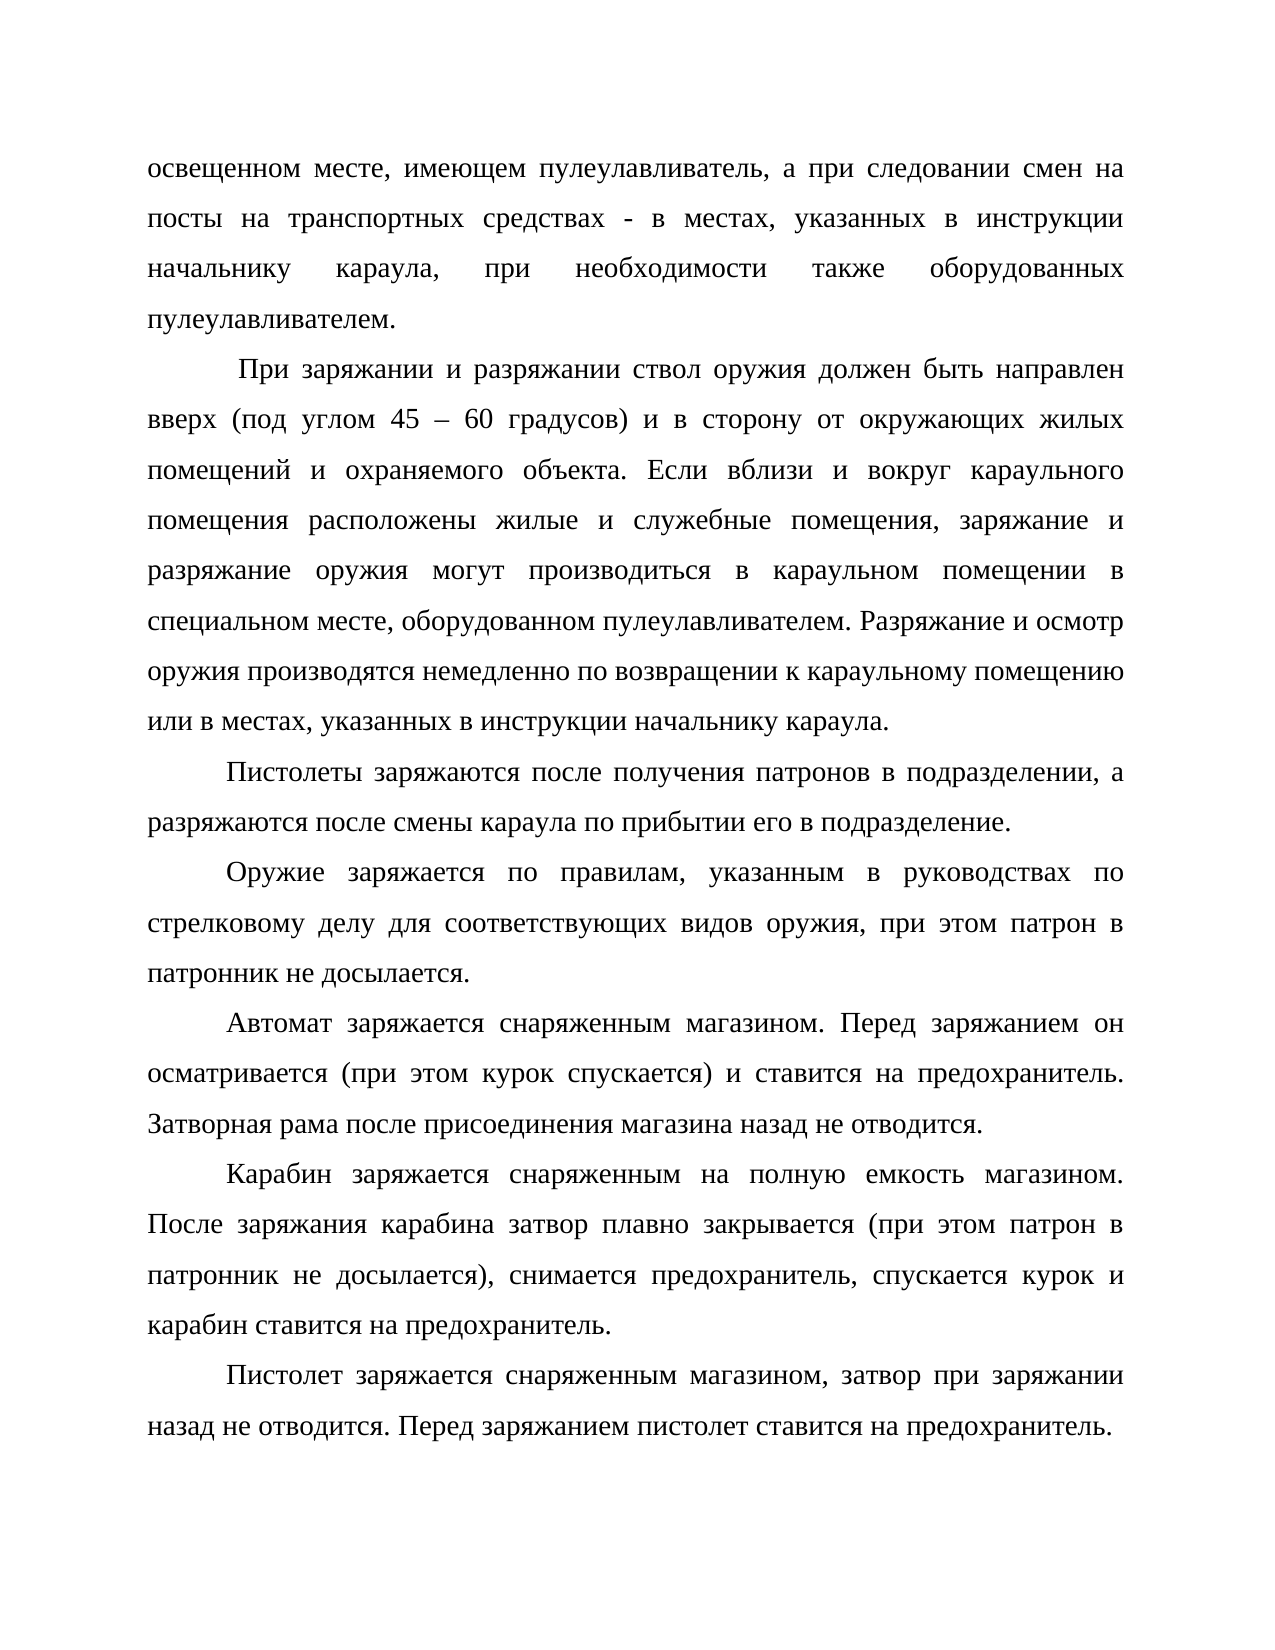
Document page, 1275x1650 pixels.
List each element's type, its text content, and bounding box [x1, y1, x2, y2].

text Пистолет заряжается снаряженным магазином, затвор при заряжании назад не отводится. Перед заряжанием пистолет ставится на предохранитель. [147, 1357, 1125, 1441]
text Автомат заряжается снаряженным магазином. Перед заряжанием он осматривается (при этом курок спускается) и ставится на предохранитель. Затворная рама после присоединения магазина назад не отводится. [147, 1005, 1125, 1139]
text Оружие заряжается по правилам, указанным в руководствах по стрелковому делу для соответствующих видов оружия, при этом патрон в патронник не досылается. [147, 854, 1125, 988]
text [147, 150, 1125, 334]
text Пистолеты заряжаются после получения патронов в подразделении, а разряжаются после смены караула по прибытии его в подразделение. [147, 754, 1125, 838]
text При заряжании и разряжании ствол оружия должен быть направлен вверх (под углом 45 – 60 градусов) и в сторону от окружающих жилых помещений и охраняемого объекта. Если вблизи и вокруг караульного помещения расположены жилые и служебные помещения, заряжание и разряжание оружия могут производиться в караульном помещении в специальном месте, оборудованном пулеулавливателем. Разряжание и осмотр оружия производятся немедленно по возвращении к караульному помещению или в местах, указанных в инструкции начальнику караула. [147, 351, 1125, 737]
text Карабин заряжается снаряженным на полную емкость магазином. После заряжания карабина затвор плавно закрывается (при этом патрон в патронник не досылается), снимается предохранитель, спускается курок и карабин ставится на предохранитель. [147, 1156, 1125, 1341]
